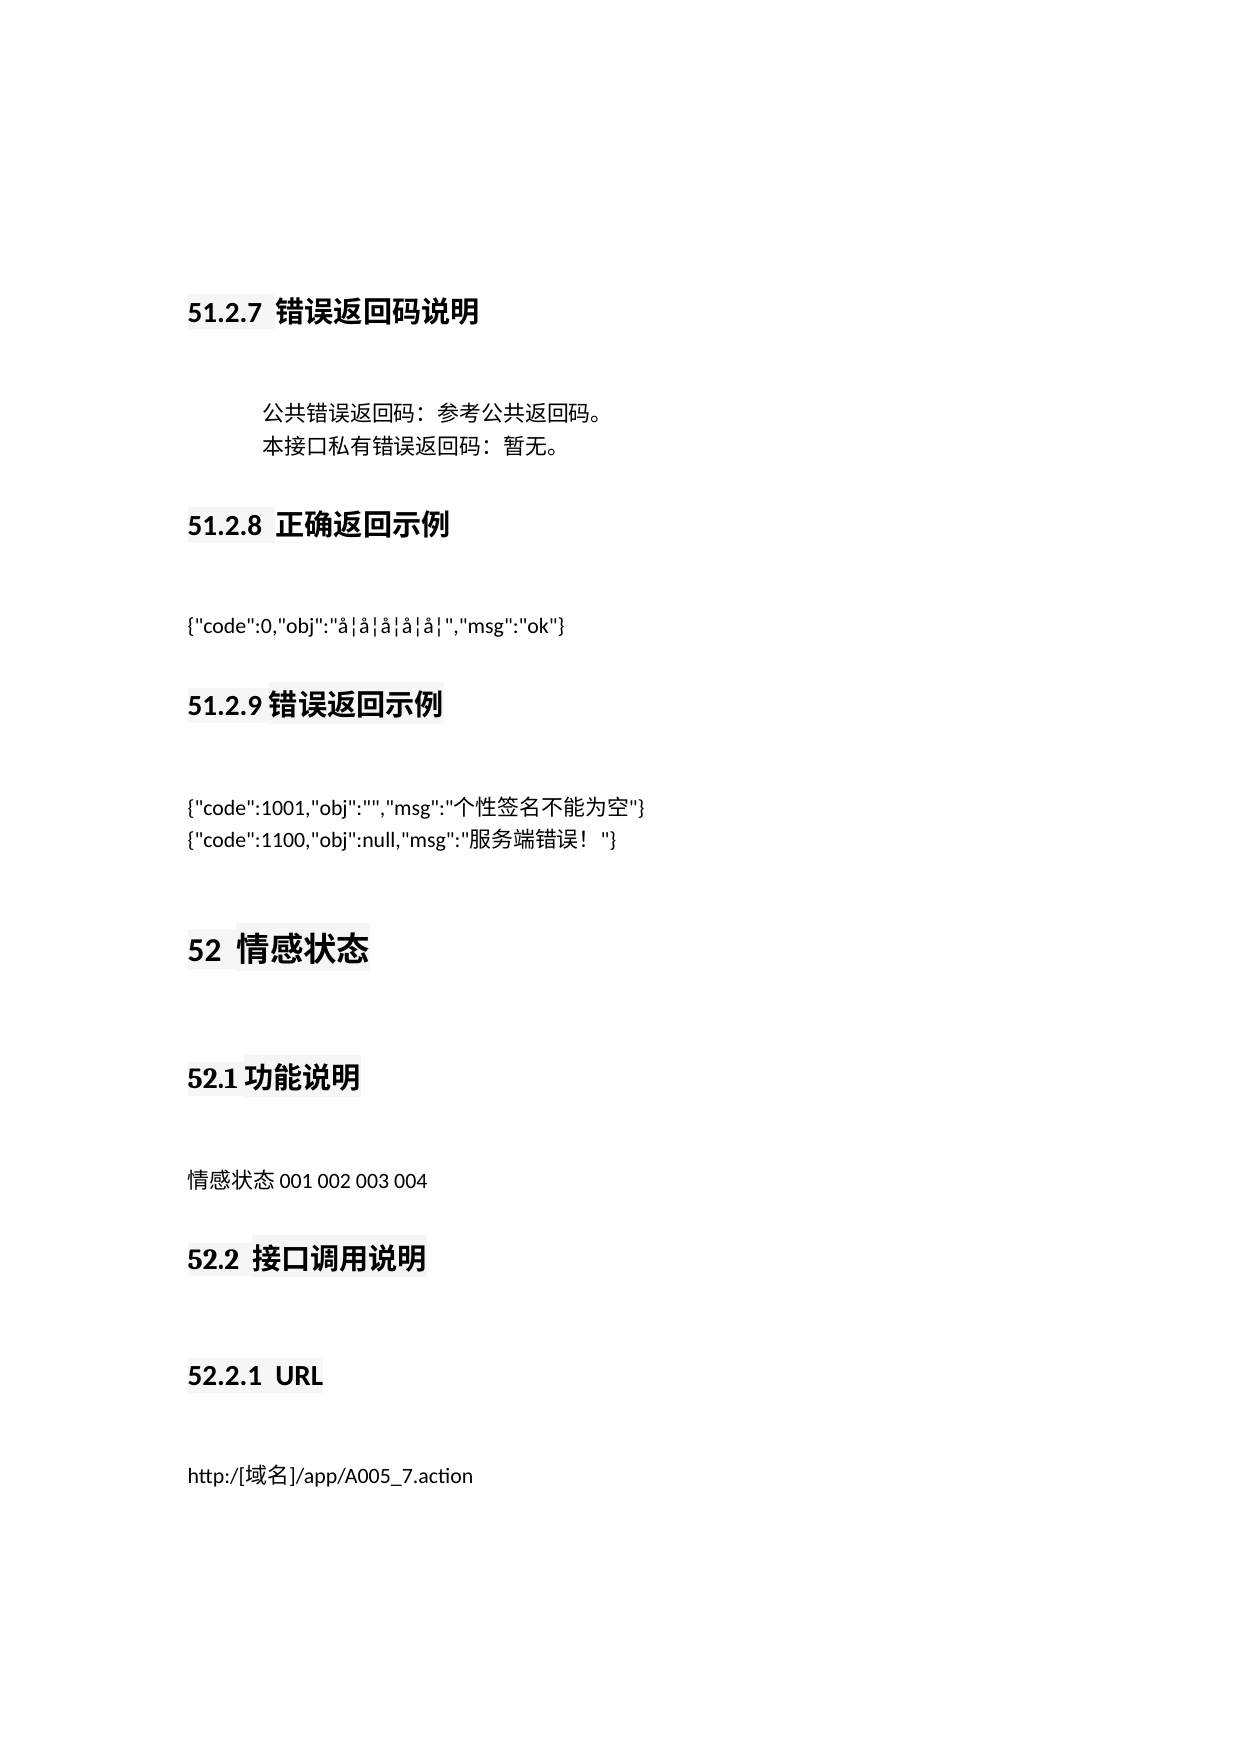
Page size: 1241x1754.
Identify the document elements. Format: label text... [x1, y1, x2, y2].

subtitle 52.2 接口调用说明 [187, 1224, 1053, 1289]
subtitle 51.2.9 错误返回示例 [187, 671, 1053, 736]
subtitle 51.2.7 错误返回码说明 [187, 277, 1053, 342]
text {"code":1001,"obj":"","msg":"个性签名不能为空"} [187, 789, 1053, 822]
text {"code":0,"obj":"å¦å¦å¦å¦å¦","msg":"ok"} [187, 609, 1053, 641]
text 公共错误返回码：参考公共返回码。 [262, 396, 1053, 428]
text http:/[域名]/app/A005_7.action [187, 1458, 1053, 1490]
subtitle 51.2.8 正确返回示例 [187, 490, 1053, 555]
subtitle 52.2.1 URL [187, 1343, 1053, 1408]
text {"code":1100,"obj":null,"msg":"服务端错误！"} [187, 822, 1053, 854]
text 本接口私有错误返回码：暂无。 [262, 428, 1053, 461]
subtitle 52.1 功能说明 [187, 1043, 1053, 1108]
text 情感状态001 002 003 004 [187, 1162, 1053, 1195]
subtitle 52 情感状态 [187, 914, 1053, 979]
